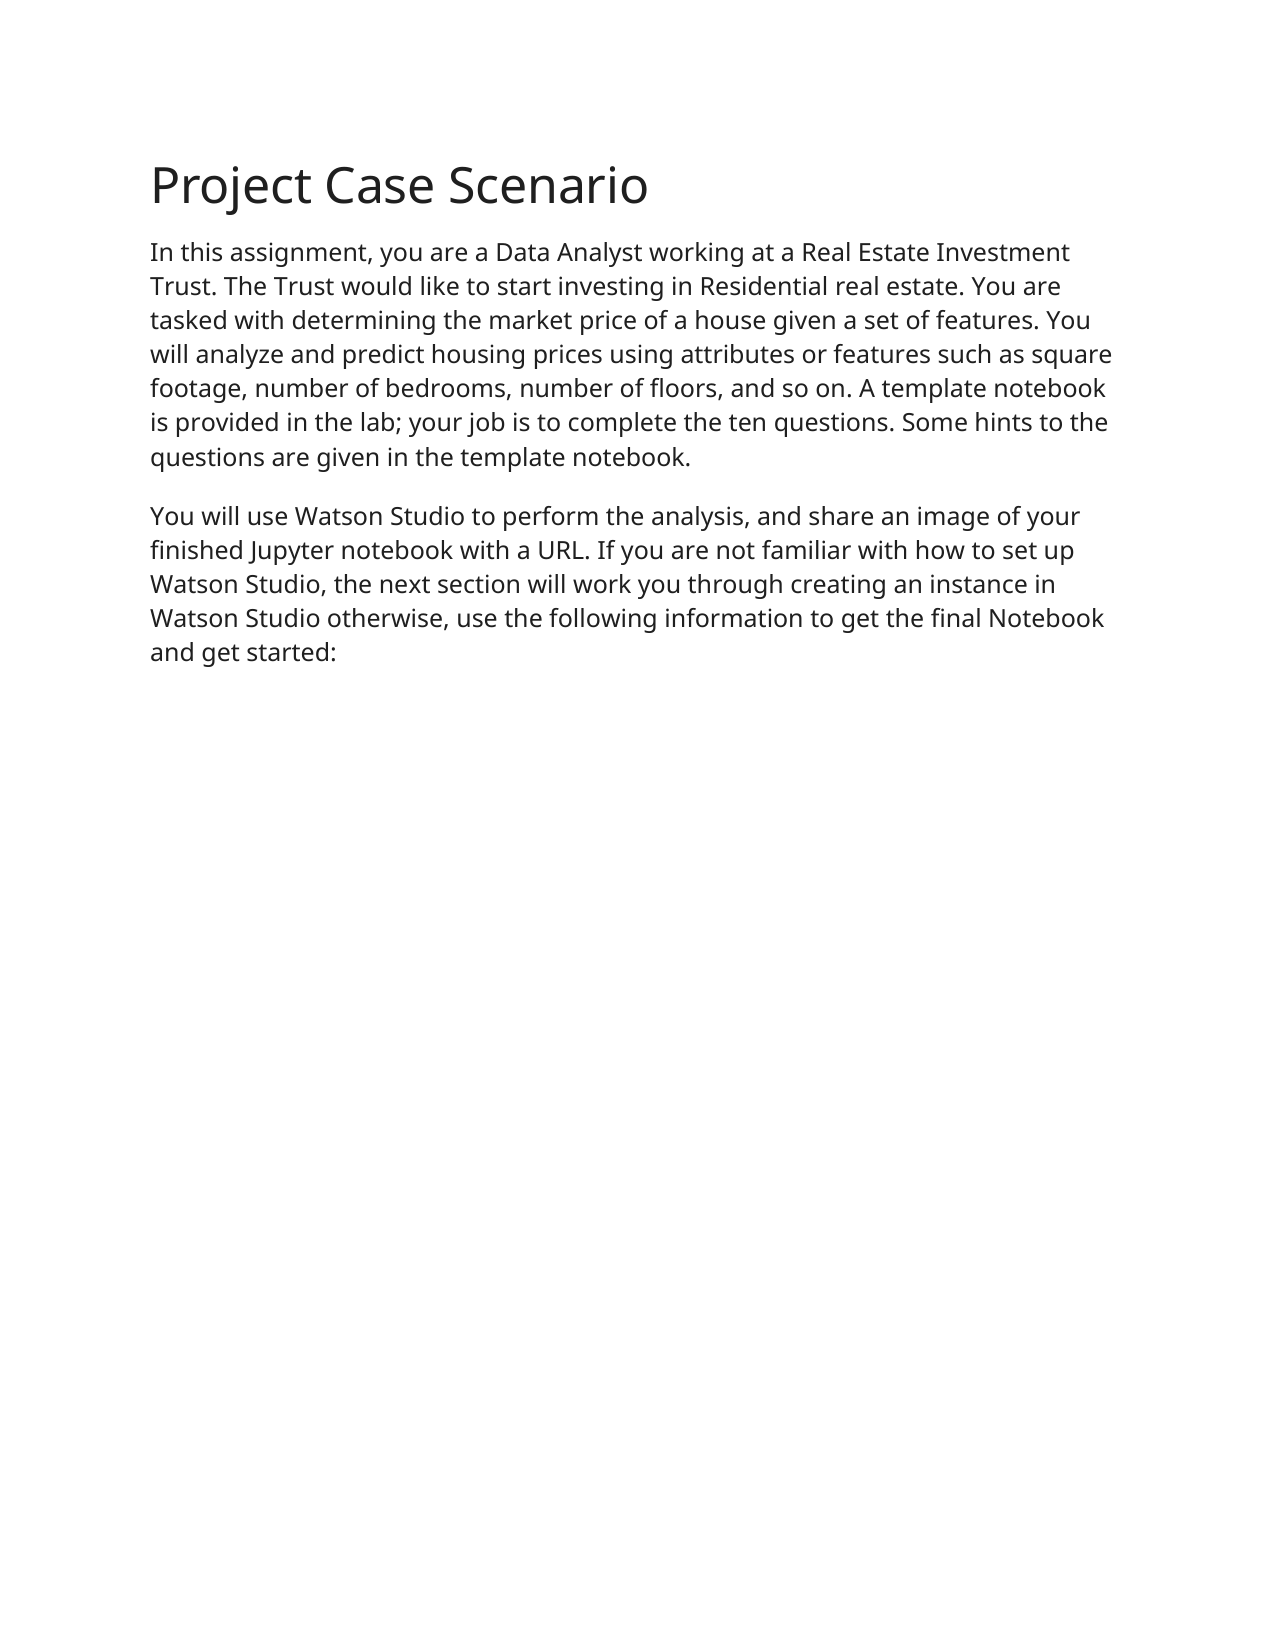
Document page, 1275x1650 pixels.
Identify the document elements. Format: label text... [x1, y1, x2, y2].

text In this assignment, you are a Data Analyst working at a Real Estate Investment Trust. The Trust would like to start investing in Residential real estate. You are tasked with determining the market price of a house given a set of features. You will analyze and predict housing prices using attributes or features such as square footage, number of bedrooms, number of floors, and so on. A template notebook is provided in the lab; your job is to complete the ten questions. Some hints to the questions are given in the template notebook. [150, 235, 1125, 473]
text You will use Watson Studio to perform the analysis, and share an image of your finished Jupyter notebook with a URL. If you are not familiar with how to set up Watson Studio, the next section will work you through creating an instance in Watson Studio otherwise, use the following information to get the final Notebook and get started: [150, 498, 1125, 668]
text Project Case Scenario [150, 150, 1125, 218]
